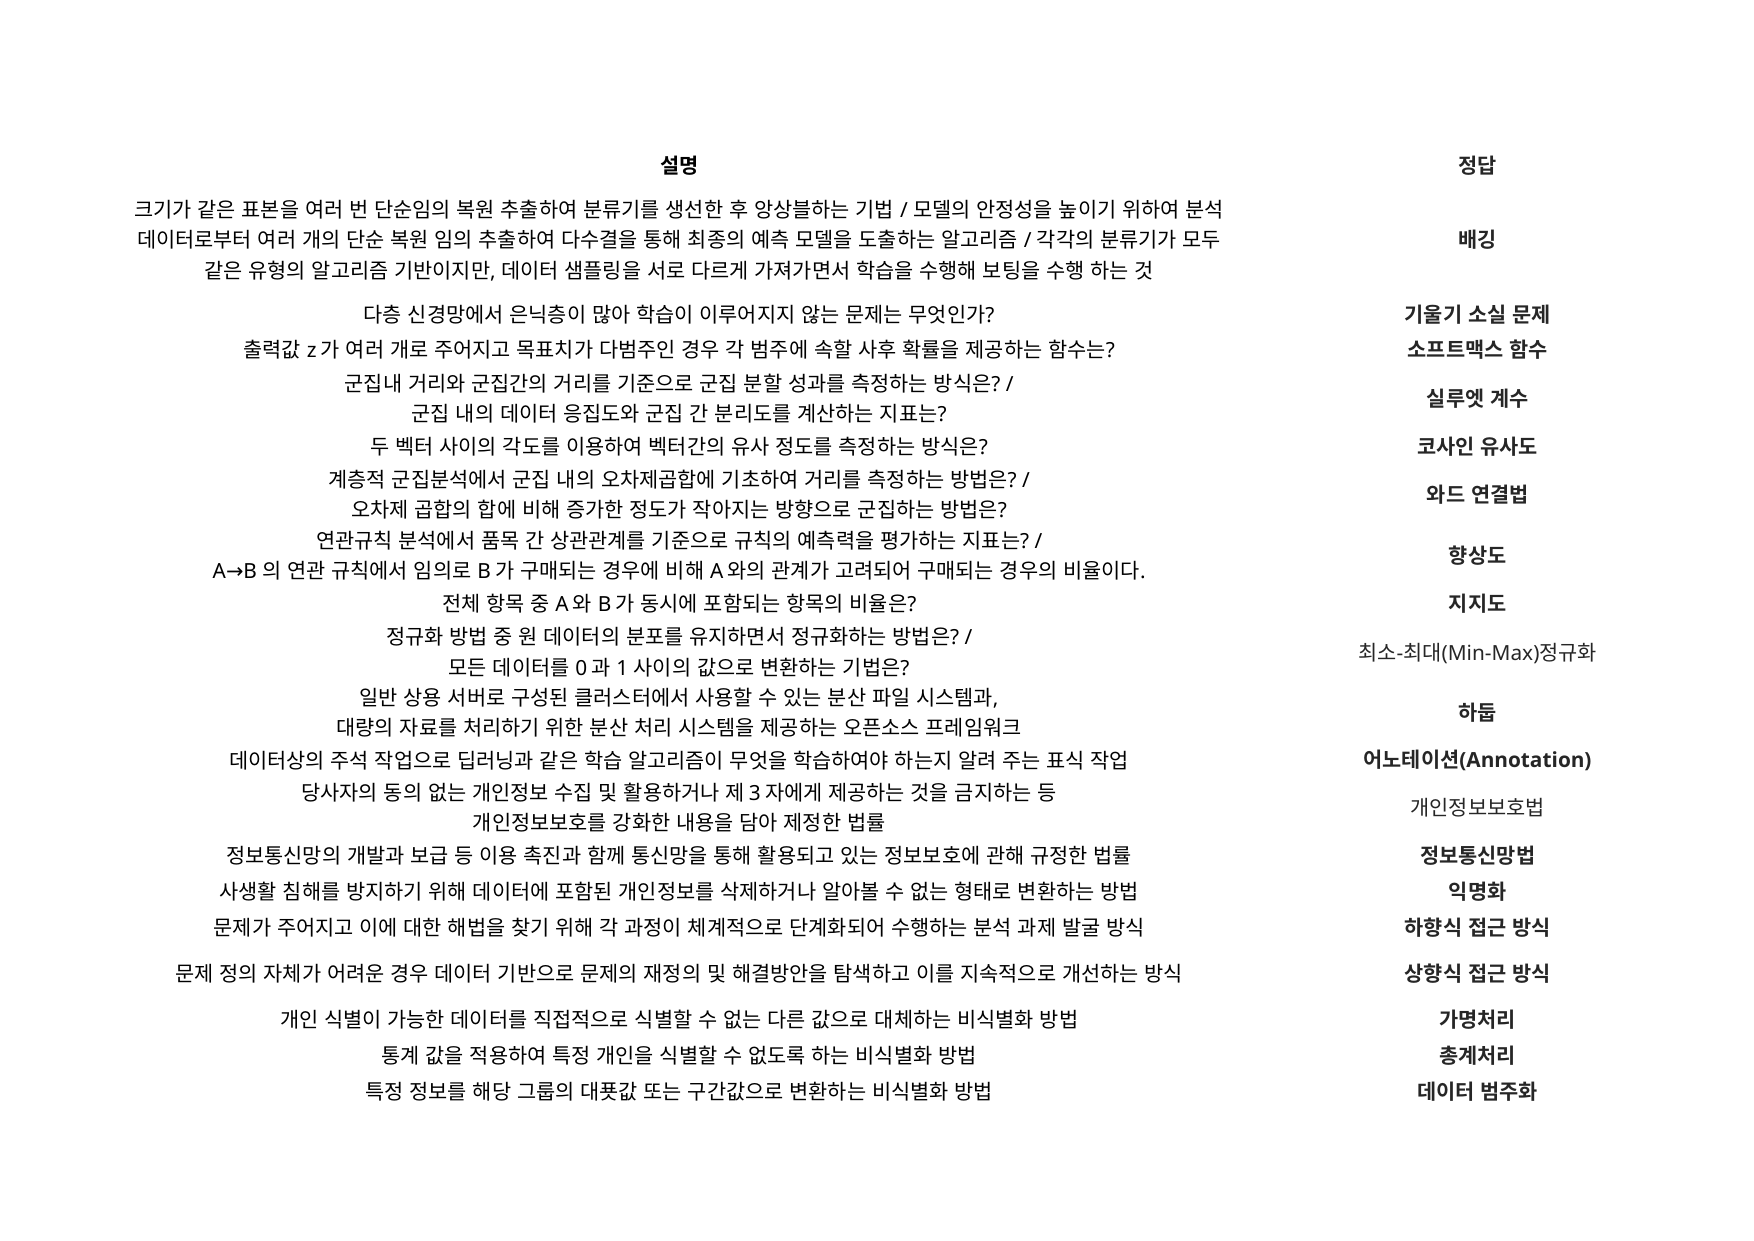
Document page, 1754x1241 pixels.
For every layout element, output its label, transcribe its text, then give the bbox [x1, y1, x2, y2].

table_cell 익명화 [1246, 873, 1709, 908]
table_cell 문제가 주어지고 이에 대한 해법을 찾기 위해 각 과정이 체계적으로 단계화되어 수행하는 분석 과제 발굴 방식 [112, 909, 1246, 944]
table_cell 총계처리 [1246, 1037, 1709, 1073]
table_cell 전체 항목 중 A와 B가 동시에 포함되는 항목의 비율은? [112, 585, 1246, 621]
table_cell 문제 정의 자체가 어려운 경우 데이터 기반으로 문제의 재정의 및 해결방안을 탐색하고 이를 지속적으로 개선하는 방식 [112, 945, 1246, 1001]
table_cell 데이터 범주화 [1246, 1073, 1709, 1108]
table_cell 정규화 방법 중 원 데이터의 분포를 유지하면서 정규화하는 방법은? / 모든 데이터를 0과 1 사이의 값으로 변환하는 기법은? [112, 621, 1246, 681]
table_cell 배깅 [1246, 183, 1709, 295]
table_cell 군집내 거리와 군집간의 거리를 기준으로 군집 분할 성과를 측정하는 방식은? / 군집 내의 데이터 응집도와 군집 간 분리도를 계산하는 지표는? [112, 367, 1246, 427]
table_header 정답 [1246, 147, 1709, 182]
table_cell 향상도 [1246, 524, 1709, 585]
table_cell 하향식 접근 방식 [1246, 909, 1709, 944]
table_cell 두 벡터 사이의 각도를 이용하여 벡터간의 유사 정도를 측정하는 방식은? [112, 428, 1246, 463]
table_cell 실루엣 계수 [1246, 367, 1709, 427]
table_cell 코사인 유사도 [1246, 428, 1709, 463]
table_cell 사생활 침해를 방지하기 위해 데이터에 포함된 개인정보를 삭제하거나 알아볼 수 없는 형태로 변환하는 방법 [112, 873, 1246, 908]
table_cell 당사자의 동의 없는 개인정보 수집 및 활용하거나 제3자에게 제공하는 것을 금지하는 등 개인정보보호를 강화한 내용을 담아 제정한 법률 [112, 776, 1246, 837]
table_cell 출력값 z가 여러 개로 주어지고 목표치가 다범주인 경우 각 범주에 속할 사후 확률을 제공하는 함수는? [112, 331, 1246, 367]
table_cell 데이터상의 주석 작업으로 딥러닝과 같은 학습 알고리즘이 무엇을 학습하여야 하는지 알려 주는 표식 작업 [112, 742, 1246, 776]
table_cell 특정 정보를 해당 그룹의 대푯값 또는 구간값으로 변환하는 비식별화 방법 [112, 1073, 1246, 1108]
table_header 설명 [112, 147, 1246, 182]
table_cell 기울기 소실 문제 [1246, 295, 1709, 331]
table_cell 지지도 [1246, 585, 1709, 621]
table_cell 개인 식별이 가능한 데이터를 직접적으로 식별할 수 없는 다른 값으로 대체하는 비식별화 방법 [112, 1001, 1246, 1037]
table_cell 일반 상용 서버로 구성된 클러스터에서 사용할 수 있는 분산 파일 시스템과, 대량의 자료를 처리하기 위한 분산 처리 시스템을 제공하는 오픈소스 프레임워크 [112, 681, 1246, 742]
table_cell 계층적 군집분석에서 군집 내의 오차제곱합에 기초하여 거리를 측정하는 방법은? / 오차제 곱합의 합에 비해 증가한 정도가 작아지는 방향으로 군집하는 방법은? [112, 464, 1246, 524]
table_cell 최소-최대(Min-Max)정규화 [1246, 621, 1709, 681]
table_cell 상향식 접근 방식 [1246, 945, 1709, 1001]
table_cell 통계 값을 적용하여 특정 개인을 식별할 수 없도록 하는 비식별화 방법 [112, 1037, 1246, 1073]
table_cell 연관규칙 분석에서 품목 간 상관관계를 기준으로 규칙의 예측력을 평가하는 지표는? / A→B 의 연관 규칙에서 임의로 B가 구매되는 경우에 비해 A와의 관계가 고려되어 구매되는 경우의 비율이다. [112, 524, 1246, 585]
table_cell 개인정보보호법 [1246, 776, 1709, 837]
table_cell 소프트맥스 함수 [1246, 331, 1709, 367]
table_cell 다층 신경망에서 은닉층이 많아 학습이 이루어지지 않는 문제는 무엇인가? [112, 295, 1246, 331]
table_cell 하둡 [1246, 681, 1709, 742]
table_cell 정보통신망법 [1246, 837, 1709, 873]
table_cell 어노테이션(Annotation) [1246, 742, 1709, 776]
table_cell 와드 연결법 [1246, 464, 1709, 524]
table_cell 크기가 같은 표본을 여러 번 단순임의 복원 추출하여 분류기를 생선한 후 앙상블하는 기법 / 모델의 안정성을 높이기 위하여 분석 데이터로부터 여러 개의 단순 복원 임의 추출하여 다수결을 통해 최종의 예측 모델을 도출하는 알고리즘 / 각각의 분류기가 모두 같은 유형의 알고리즘 기반이지만, 데이터 샘플링을 서로 다르게 가져가면서 학습을 수행해 보팅을 수행 하는 것 [112, 183, 1246, 295]
table_cell 정보통신망의 개발과 보급 등 이용 촉진과 함께 통신망을 통해 활용되고 있는 정보보호에 관해 규정한 법률 [112, 837, 1246, 873]
table_cell 가명처리 [1246, 1001, 1709, 1037]
